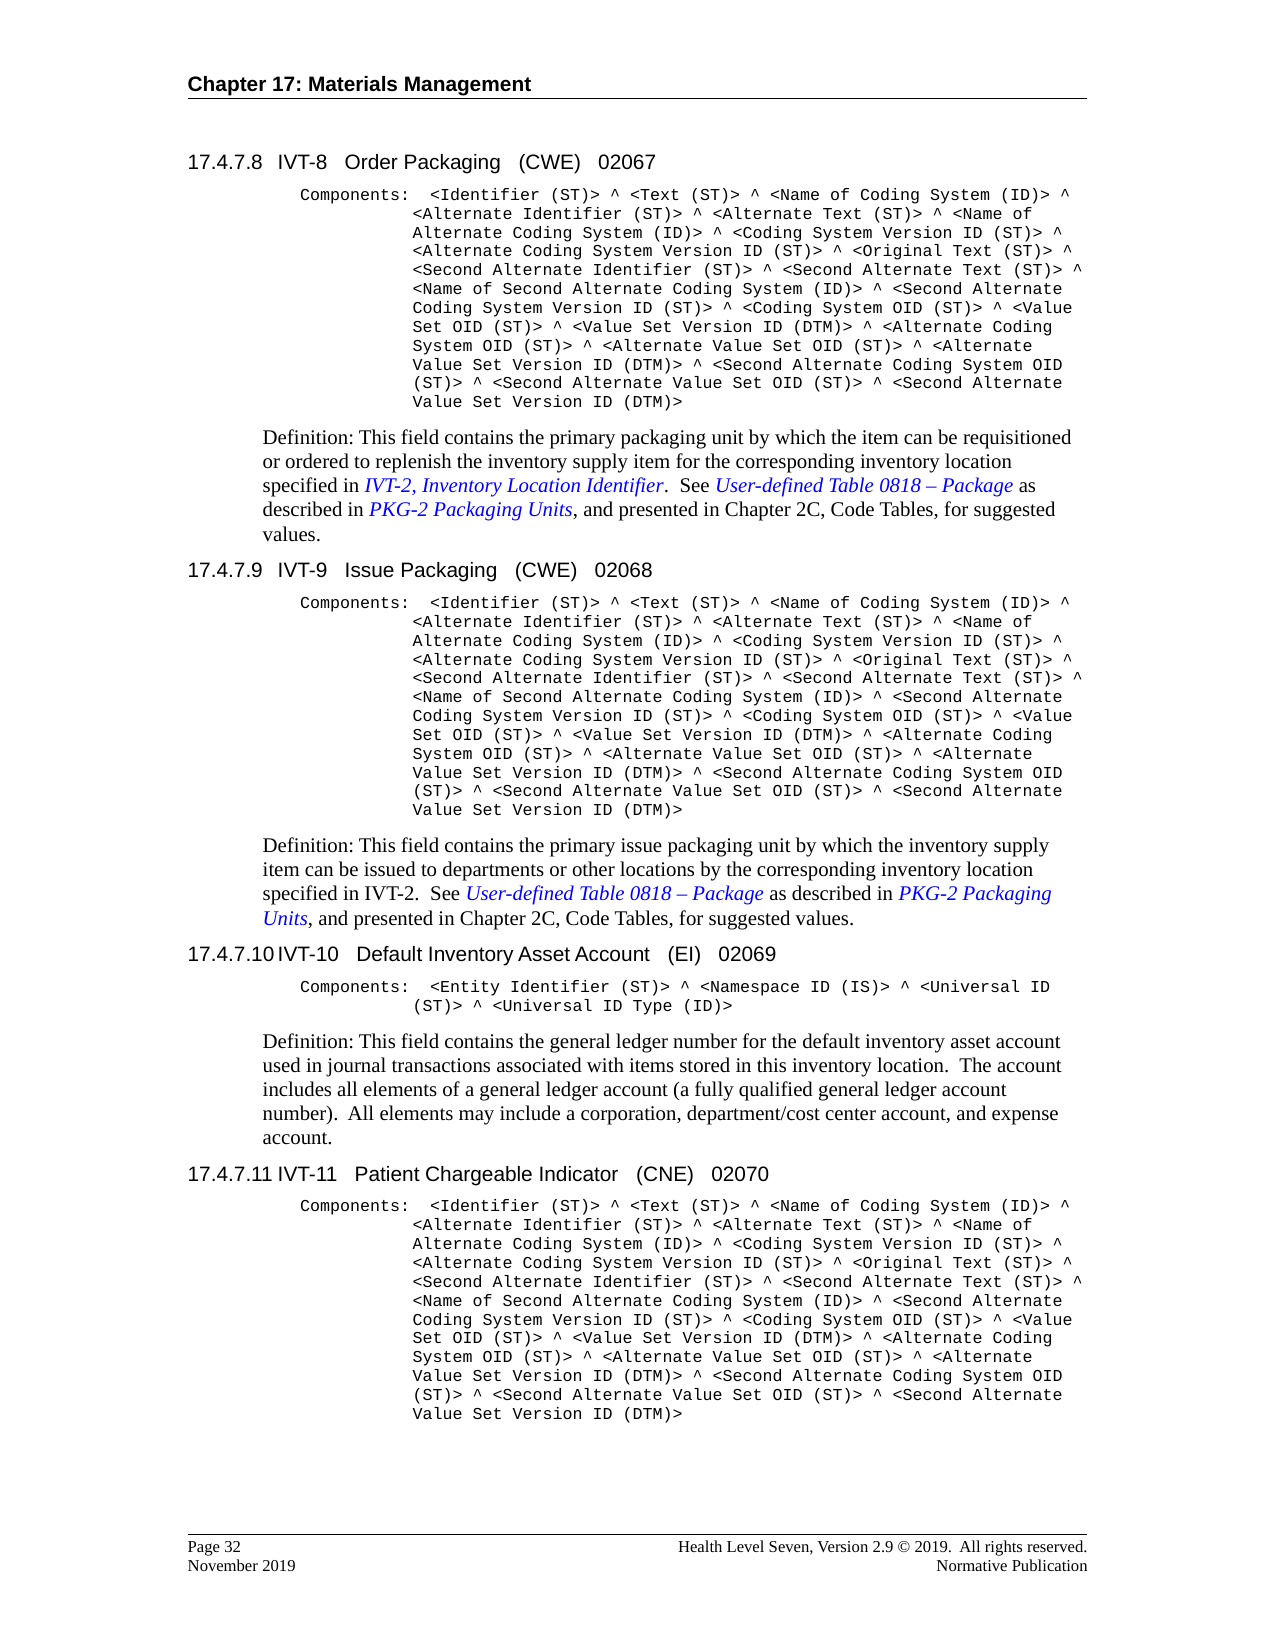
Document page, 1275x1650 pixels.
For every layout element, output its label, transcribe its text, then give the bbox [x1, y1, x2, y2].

subtitle IVT-9 Issue Packaging (CWE) 02068 [187, 558, 1087, 582]
text Definition: This field contains the primary packaging unit by which the item can be requisitioned or ordered to replenish the inventory supply item for the corresponding inventory location specified in IVT-2, Inventory Location Identifier. See User-defined Table 0818 – Package as described in PKG-2 Packaging Units, and presented in Chapter 2C, Code Tables, for suggested values. [262, 425, 1087, 546]
subtitle IVT-10 Default Inventory Asset Account (EI) 02069 [187, 942, 1087, 966]
text Definition: This field contains the primary issue packaging unit by which the inventory supply item can be issued to departments or other locations by the corresponding inventory location specified in IVT-2. See User-defined Table 0818 – Package as described in PKG-2 Packaging Units, and presented in Chapter 2C, Code Tables, for suggested values. [262, 833, 1087, 929]
subtitle IVT-8 Order Packaging (CWE) 02067 [187, 150, 1087, 174]
text Components: <Entity Identifier (ST)> ^ <Namespace ID (IS)> ^ <Universal ID (ST)> ^ <Universal ID Type (ID)> [300, 978, 1087, 1016]
text Definition: This field contains the general ledger number for the default inventory asset account used in journal transactions associated with items stored in this inventory location. The account includes all elements of a general ledger account (a fully qualified general ledger account number). All elements may include a corporation, department/cost center account, and expense account. [262, 1029, 1087, 1149]
subtitle IVT-11 Patient Chargeable Indicator (CNE) 02070 [187, 1161, 1087, 1185]
